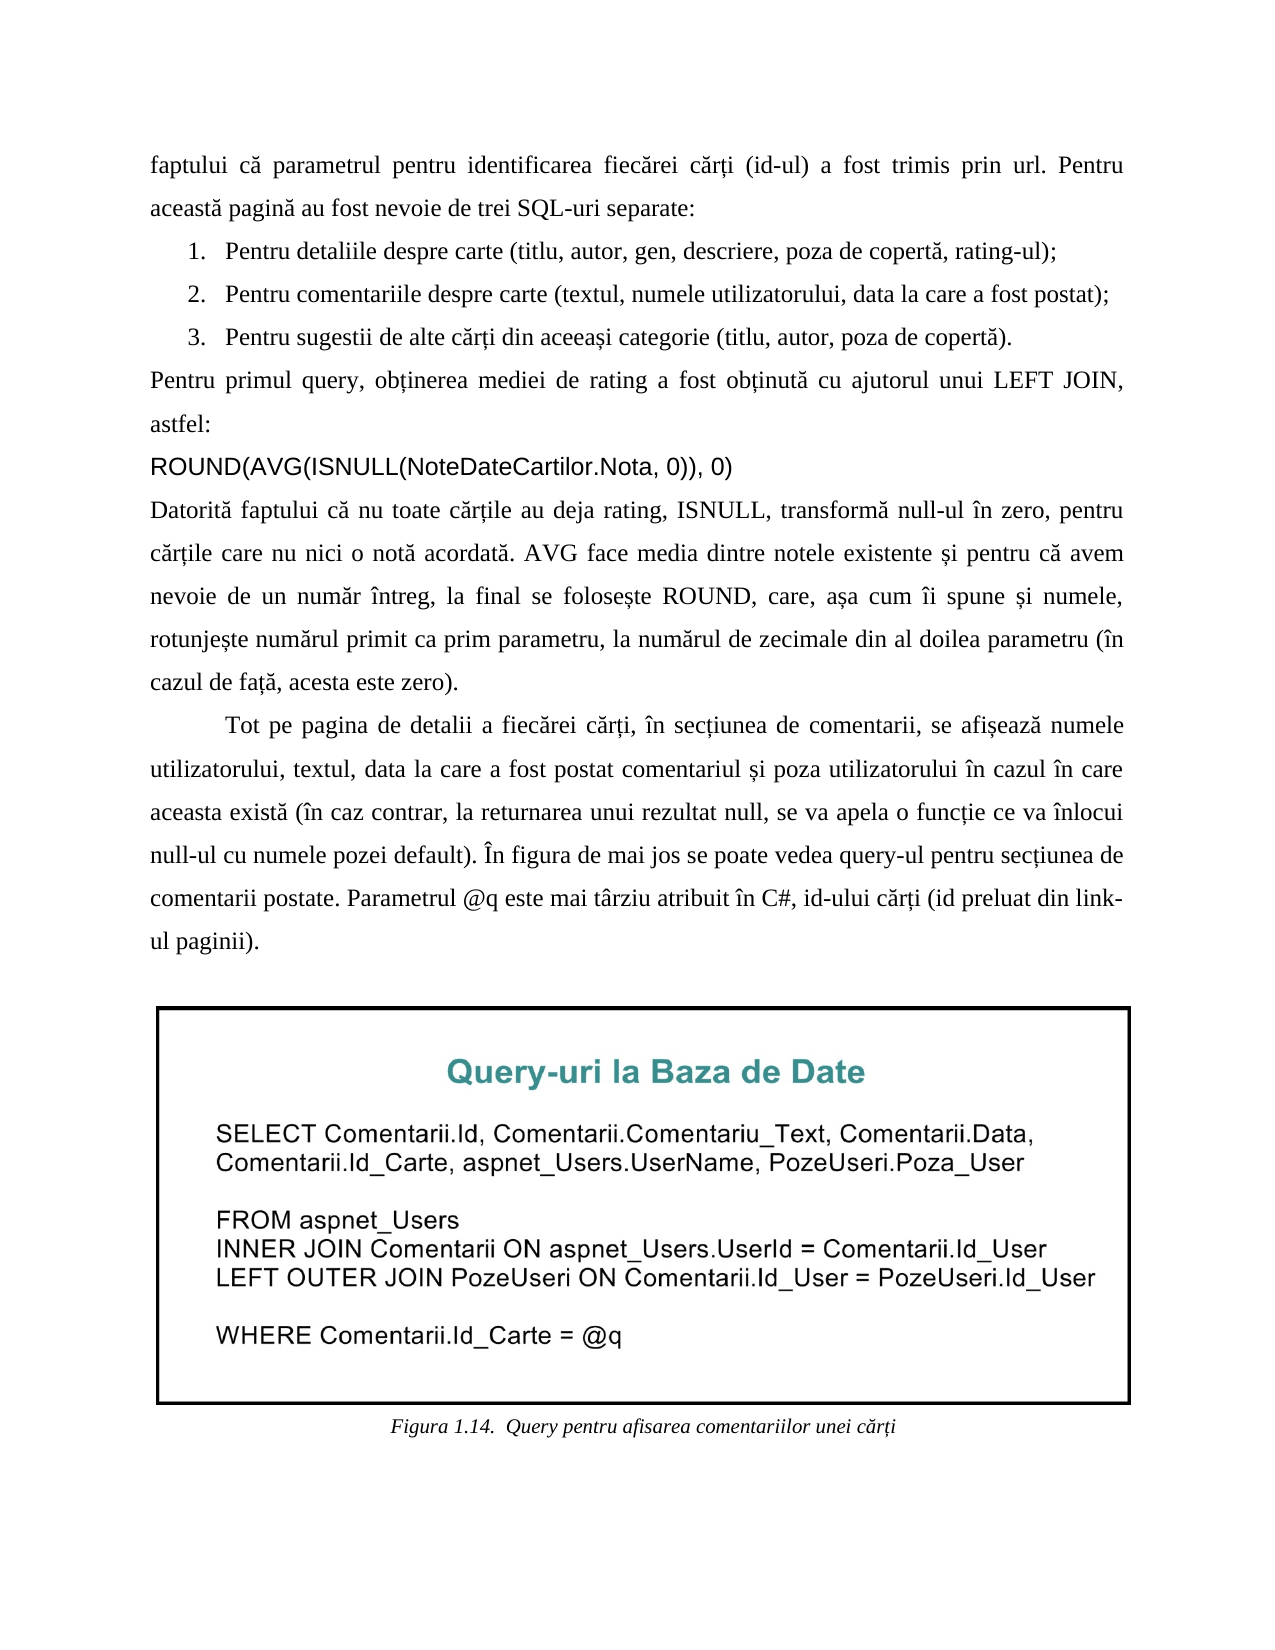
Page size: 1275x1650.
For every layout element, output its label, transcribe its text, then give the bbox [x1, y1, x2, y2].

picture [158, 1008, 1128, 1403]
text Tot pe pagina de detalii a fiecărei cărți, în secțiunea de comentarii, se afișează numele utilizatorului, textul, data la care a fost postat comentariul și poza utilizatorului în cazul în care aceasta există (în caz contrar, la returnarea unui rezultat null, se va apela o funcție ce va înlocui null-ul cu numele pozei default). În figura de mai jos se poate vedea query-ul pentru secțiunea de comentarii postate. Parametrul @q este mai târziu atribuit în C#, id-ului cărți (id preluat din link-ul paginii). [150, 711, 1125, 955]
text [150, 150, 1125, 222]
list Pentru sugestii de alte cărți din aceeași categorie (titlu, autor, poza de copertă). [187, 322, 1125, 351]
text Pentru primul query, obținerea mediei de rating a fost obținută cu ajutorul unui LEFT JOIN, astfel: [150, 366, 1125, 437]
text ROUND(AVG(ISNULL(NoteDateCartilor.Nota, 0)), 0) [150, 452, 1125, 481]
list Pentru detaliile despre carte (titlu, autor, gen, descriere, poza de copertă, rating-ul); [187, 236, 1125, 265]
text Datorită faptului că nu toate cărțile au deja rating, ISNULL, transformă null-ul în zero, pentru cărțile care nu nici o notă acordată. AVG face media dintre notele existente și pentru că avem nevoie de un număr întreg, la final se folosește ROUND, care, așa cum îi spune și numele, rotunjește numărul primit ca prim parametru, la numărul de zecimale din al doilea parametru (în cazul de față, acesta este zero). [150, 495, 1125, 696]
list Pentru comentariile despre carte (textul, numele utilizatorului, data la care a fost postat); [187, 279, 1125, 308]
